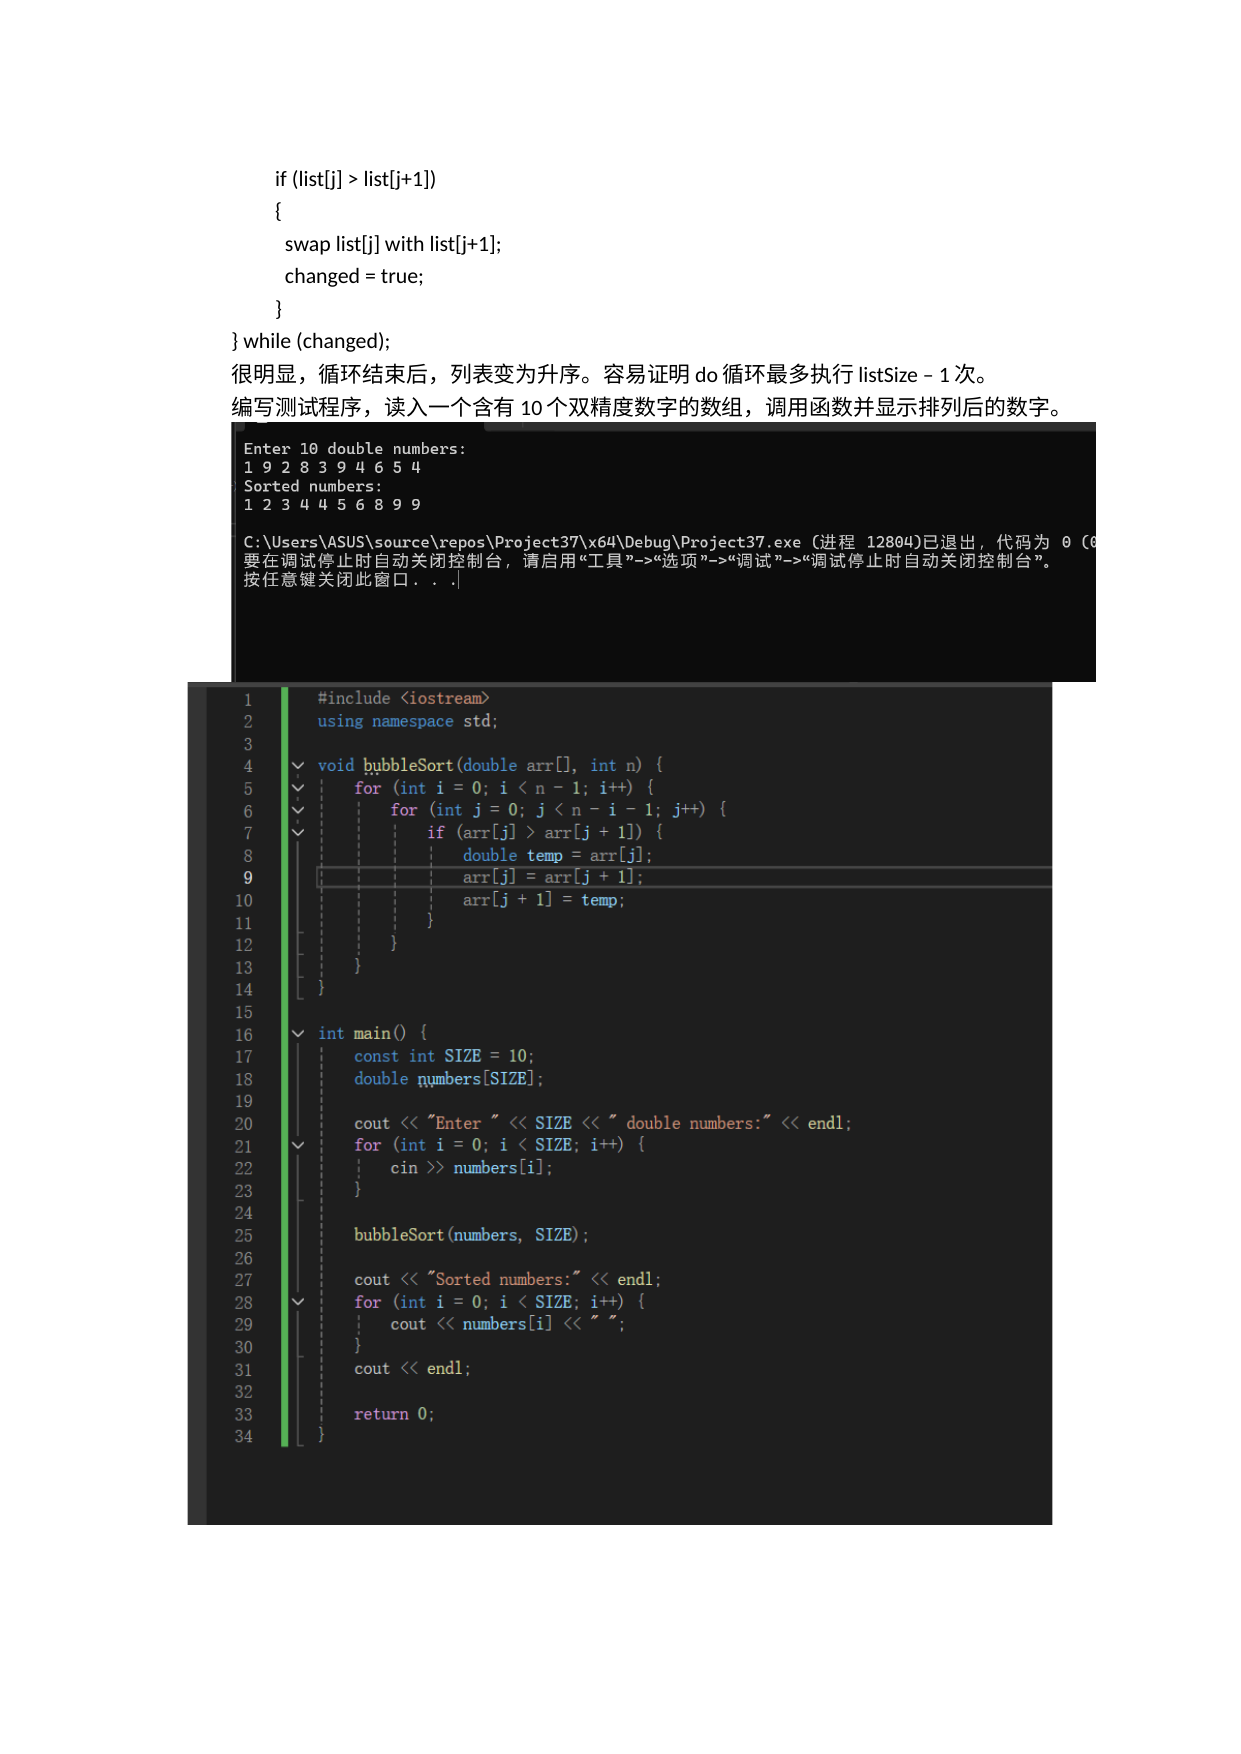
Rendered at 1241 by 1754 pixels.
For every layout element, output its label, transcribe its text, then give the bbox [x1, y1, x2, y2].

text } [187, 292, 1053, 324]
text changed = true; [187, 259, 1053, 292]
picture [187, 422, 1096, 1525]
text 编写测试程序，读入一个含有10个双精度数字的数组，调用函数并显示排列后的数字。 [187, 389, 1053, 422]
text { [187, 194, 1053, 227]
text swap list[j] with list[j+1]; [187, 227, 1053, 259]
text 很明显，循环结束后，列表变为升序。容易证明do循环最多执行listSize – 1次。 [187, 357, 1053, 389]
text if (list[j] > list[j+1]) [187, 162, 1053, 194]
text } while (changed); [187, 324, 1053, 357]
